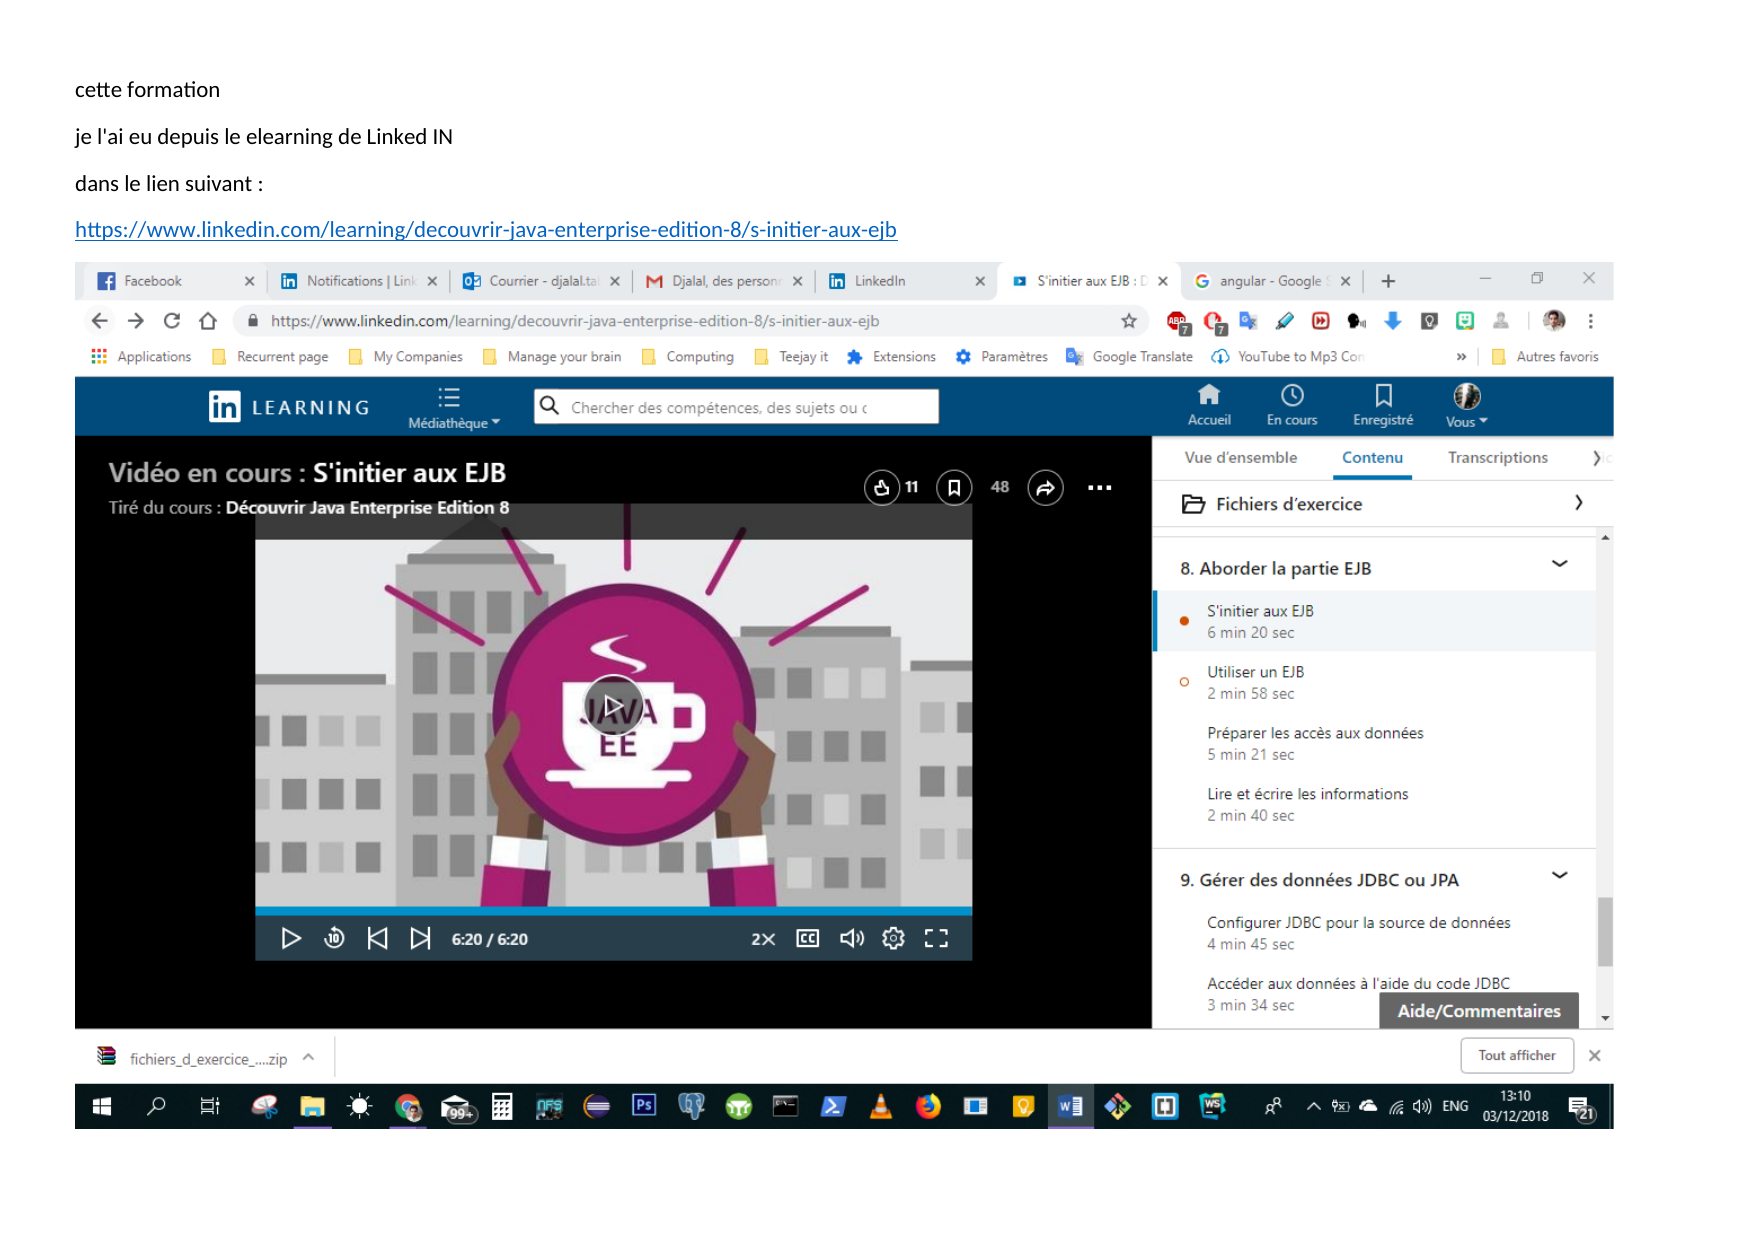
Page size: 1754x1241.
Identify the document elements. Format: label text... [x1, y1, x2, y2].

text je l'ai eu depuis le elearning de Linked IN [75, 122, 1679, 150]
text https://www.linkedin.com/learning/decouvrir-java-enterprise-edition-8/s-initier-aux-ejb [75, 216, 1679, 244]
text dans le lien suivant : [75, 169, 1679, 197]
text cette formation [75, 75, 1679, 103]
picture [75, 262, 1614, 1129]
